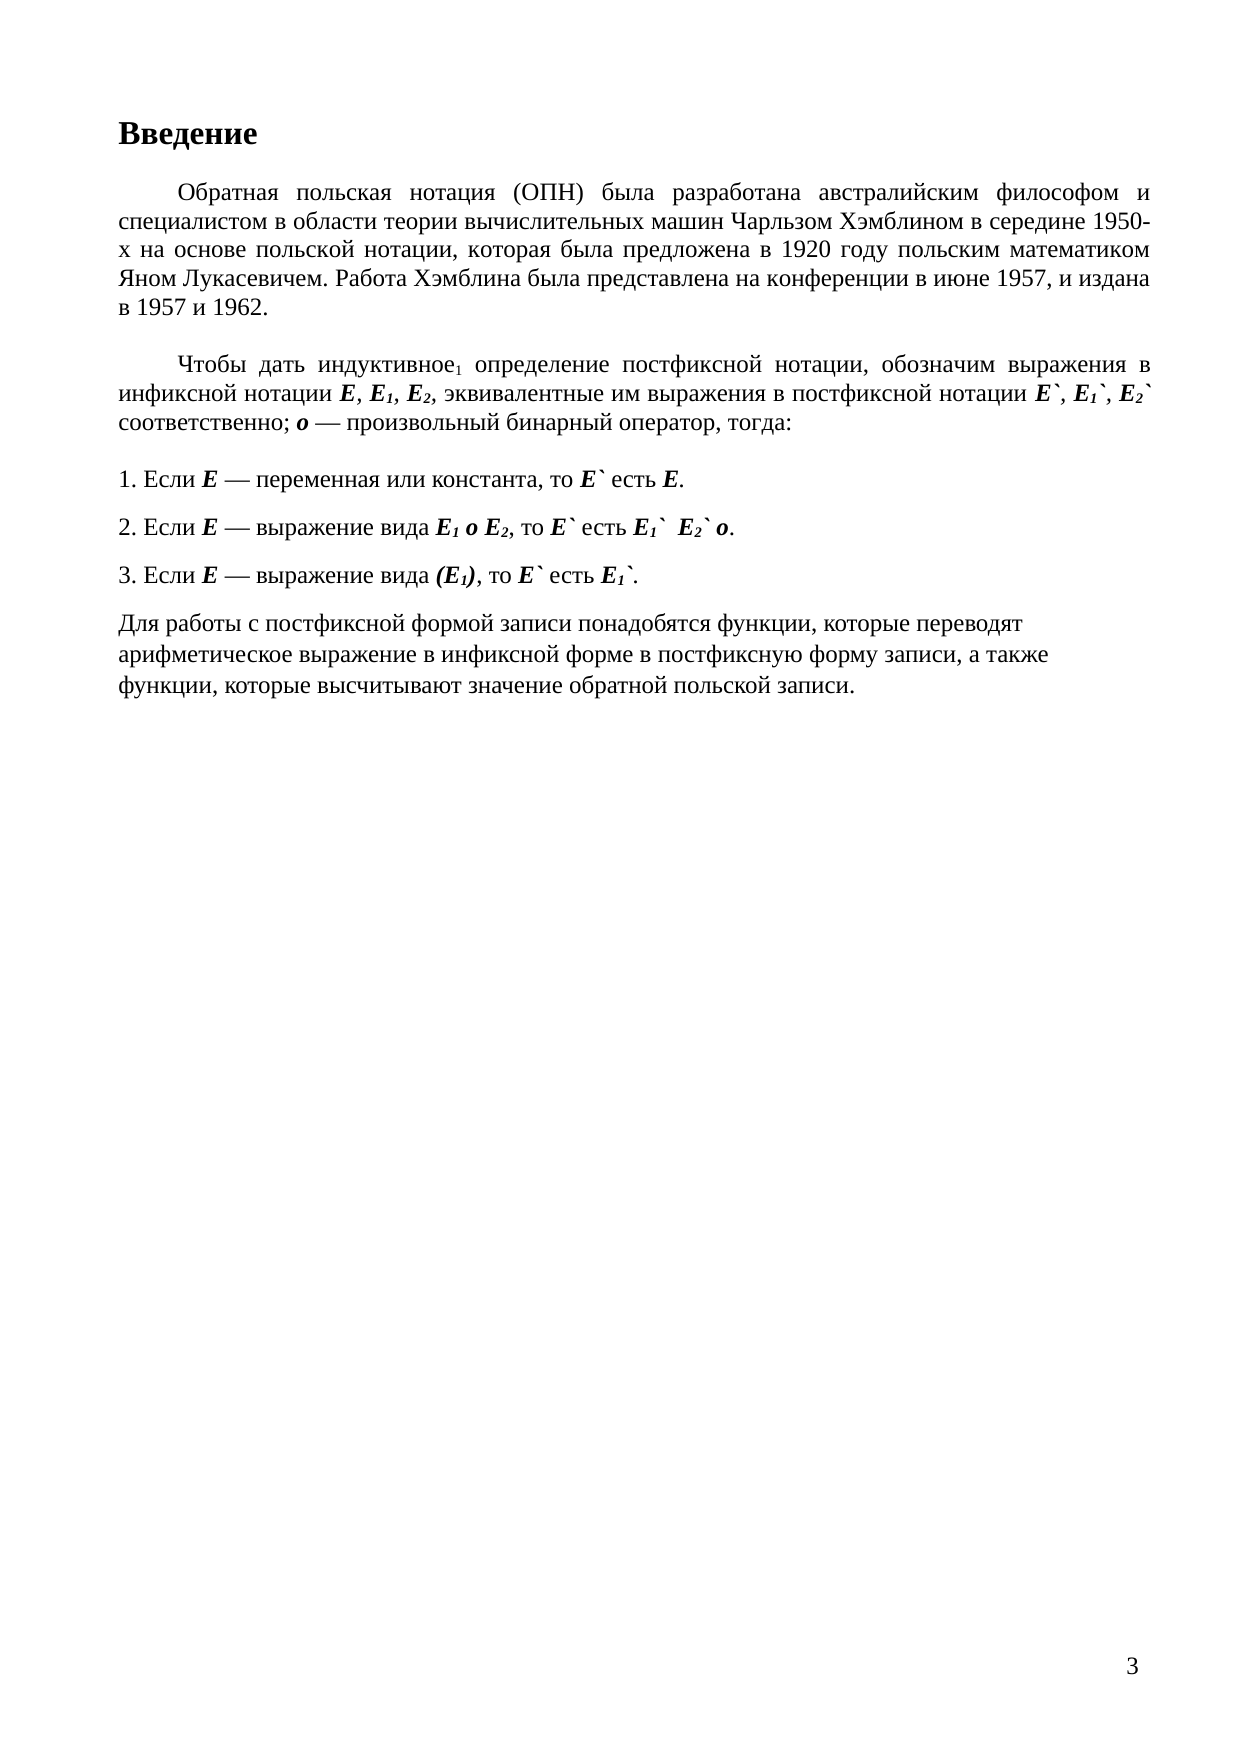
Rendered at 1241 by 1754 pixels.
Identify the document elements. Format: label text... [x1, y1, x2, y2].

text Для работы с постфиксной формой записи понадобятся функции, которые переводят арифметическое выражение в инфиксной форме в постфиксную форму записи, а также функции, которые высчитывают значение обратной польской записи. [118, 608, 1152, 698]
subtitle Введение [118, 114, 1152, 152]
text 1. Если E — переменная или константа, то E` есть E. [118, 464, 1152, 493]
text Чтобы дать индуктивное1 определение постфиксной нотации, обозначим выражения в инфиксной нотации E, E1, E2, эквивалентные им выражения в постфиксной нотации E`, E1`, E2` соответственно; o — произвольный бинарный оператор, тогда: [118, 349, 1152, 436]
text 2. Если E — выражение вида E1 o E2, то E` есть E1` E2` o. [118, 512, 1152, 541]
text 3. Если E — выражение вида (E1), то E` есть E1`. [118, 560, 1152, 589]
text Обратная польская нотация (ОПН) была разработана австралийским философом и специалистом в области теории вычислительных машин Чарльзом Хэмблином в середине 1950-х на основе польской нотации, которая была предложена в 1920 году польским математиком Яном Лукасевичем. Работа Хэмблина была представлена на конференции в июне 1957, и издана в 1957 и 1962. [118, 177, 1152, 321]
